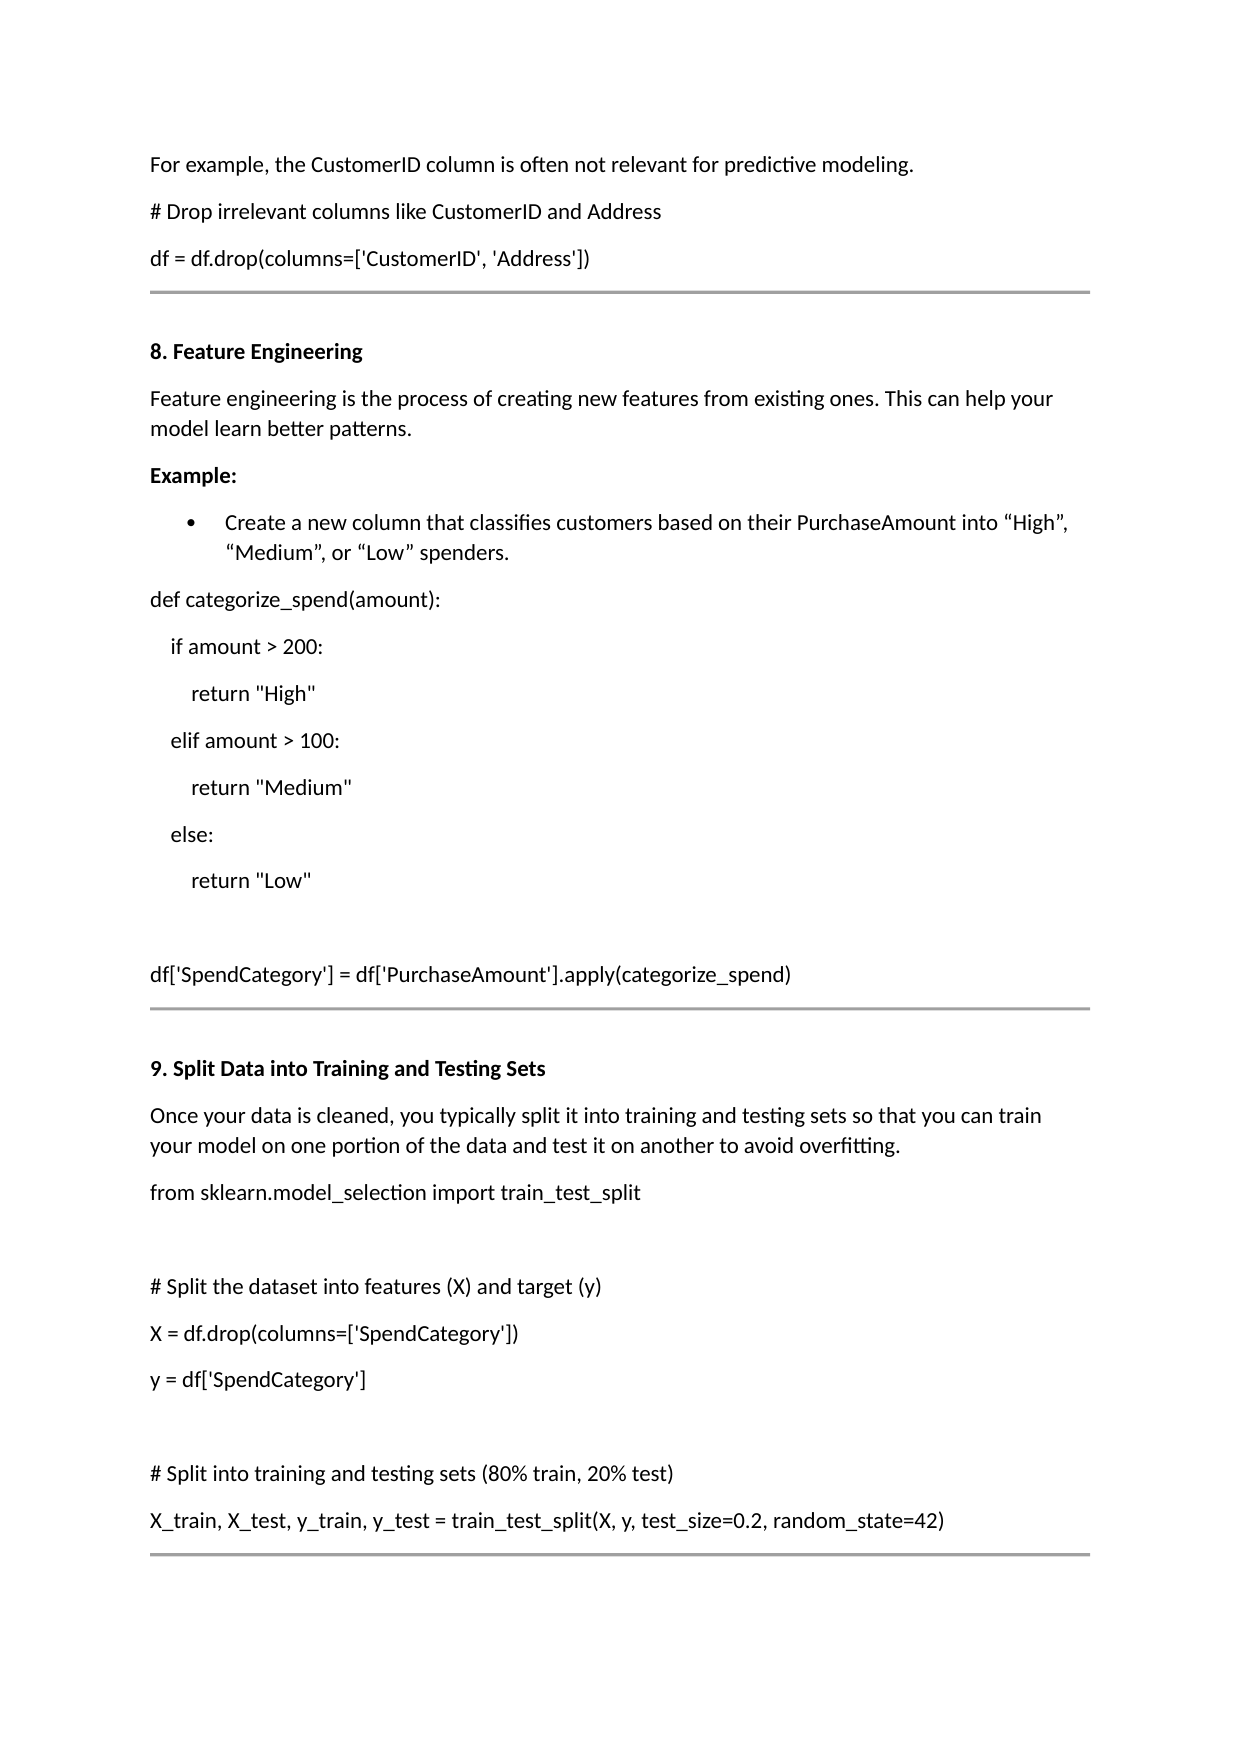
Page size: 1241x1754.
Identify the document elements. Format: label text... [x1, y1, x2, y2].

text df = df.drop(columns=['CustomerID', 'Address']) [150, 244, 1090, 272]
text elif amount > 100: [150, 726, 1090, 754]
text 9. Split Data into Training and Testing Sets [150, 1054, 1090, 1082]
text # Split the dataset into features (X) and target (y) [150, 1272, 1090, 1300]
text def categorize_spend(amount): [150, 585, 1090, 613]
text return "High" [150, 679, 1090, 707]
text For example, the CustomerID column is often not relevant for predictive modeling. [150, 150, 1090, 178]
text df['SpendCategory'] = df['PurchaseAmount'].apply(categorize_spend) [150, 960, 1090, 988]
text Example: [150, 461, 1090, 489]
text Once your data is cleaned, you typically split it into training and testing sets so that you can train your model on one portion of the data and test it on another to avoid overfitting. [150, 1101, 1090, 1159]
text return "Medium" [150, 773, 1090, 801]
text X_train, X_test, y_train, y_test = train_test_split(X, y, test_size=0.2, random_state=42) [150, 1506, 1090, 1534]
text Feature engineering is the process of creating new features from existing ones. This can help your model learn better patterns. [150, 384, 1090, 443]
text from sklearn.model_selection import train_test_split [150, 1178, 1090, 1206]
text X = df.drop(columns=['SpendCategory']) [150, 1319, 1090, 1347]
list Create a new column that classifies customers based on their PurchaseAmount into “High”, “Medium”, or “Low” spenders. [187, 508, 1090, 567]
text y = df['SpendCategory'] [150, 1366, 1090, 1394]
text 8. Feature Engineering [150, 337, 1090, 366]
text if amount > 200: [150, 632, 1090, 660]
text return "Low" [150, 867, 1090, 895]
text # Drop irrelevant columns like CustomerID and Address [150, 197, 1090, 225]
text # Split into training and testing sets (80% train, 20% test) [150, 1459, 1090, 1487]
text else: [150, 820, 1090, 848]
